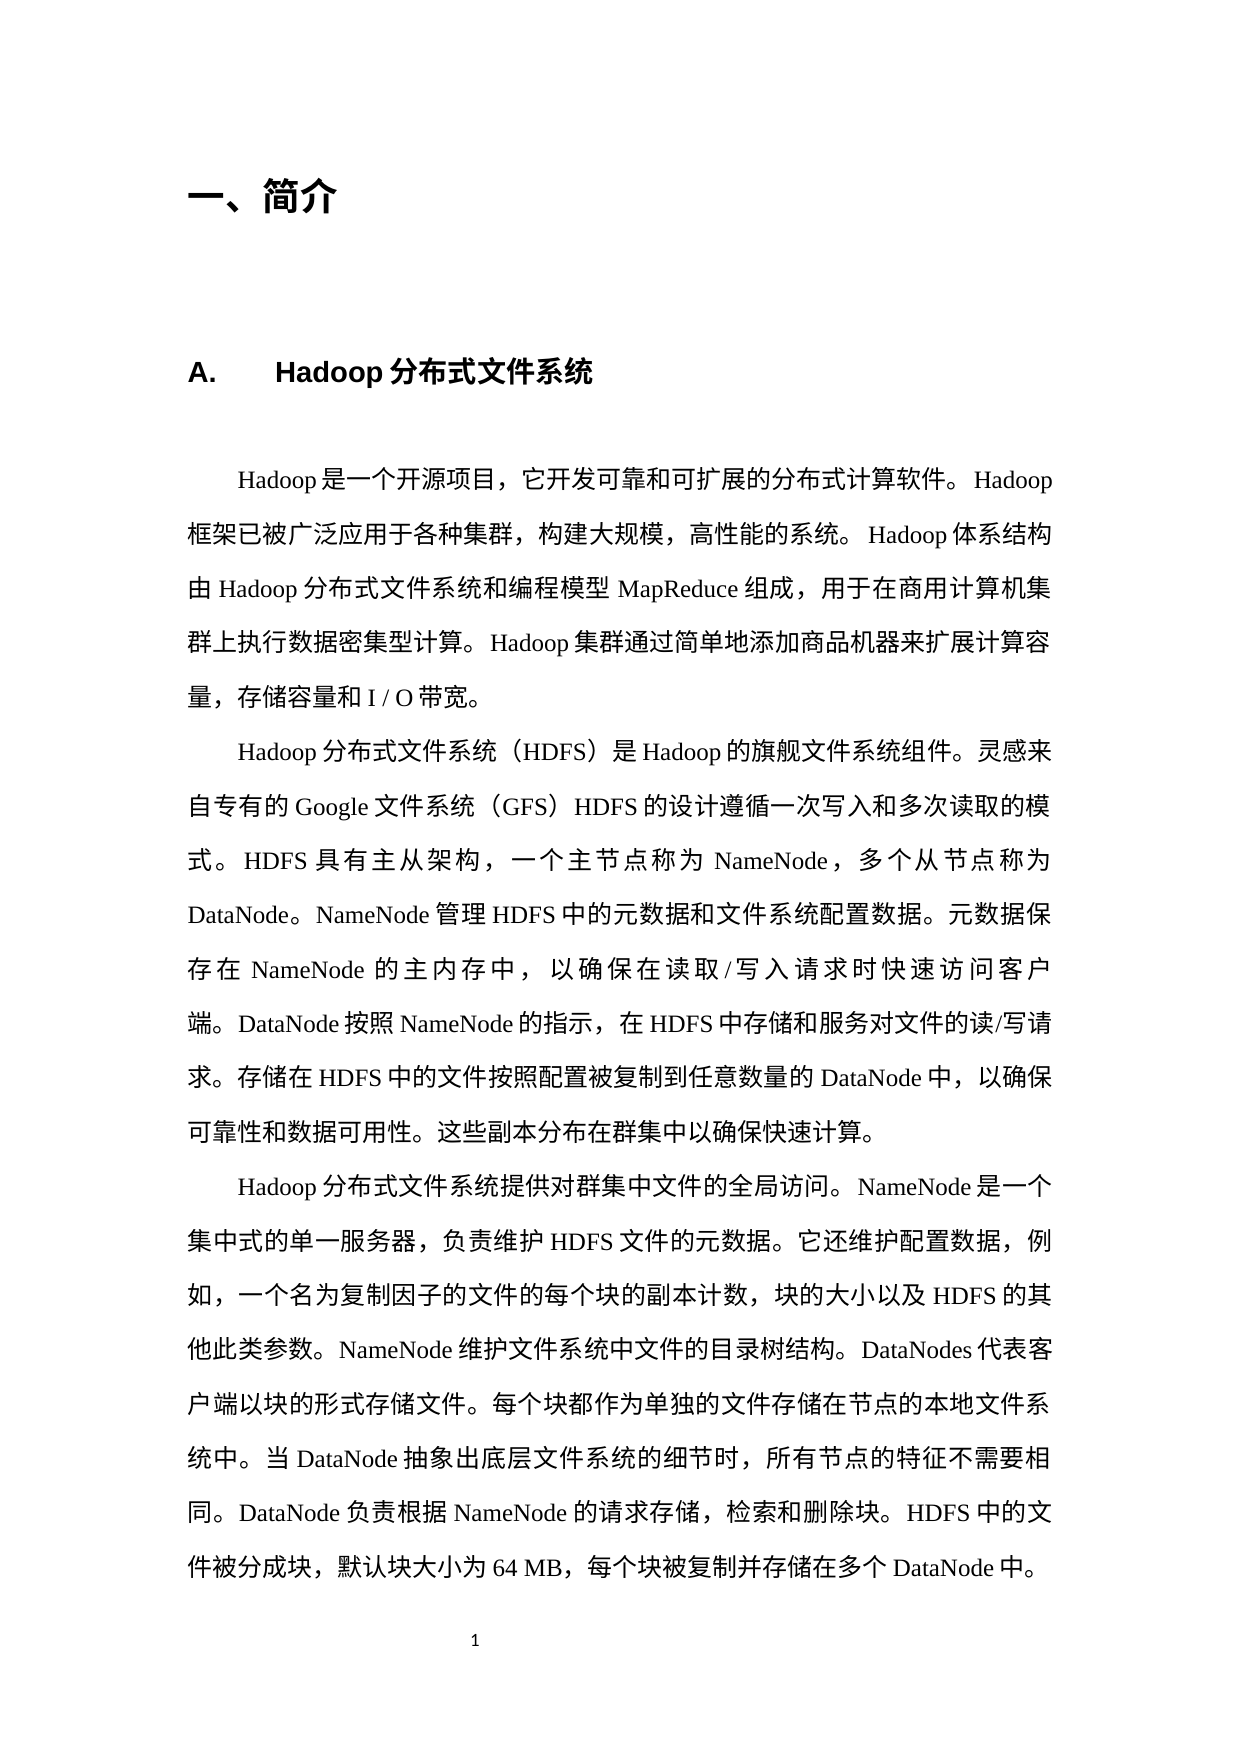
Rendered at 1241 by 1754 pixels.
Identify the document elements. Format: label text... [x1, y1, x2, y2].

list Hadoop分布式文件系统提供对群集中文件的全局访问。NameNode是一个集中式的单一服务器，负责维护HDFS文件的元数据。它还维护配置数据，例如，一个名为复制因子的文件的每个块的副本计数，块的大小以及HDFS的其他此类参数。NameNode维护文件系统中文件的目录树结构。DataNodes代表客户端以块的形式存储文件。每个块都作为单独的文件存储在节点的本地文件系统中。当DataNode抽象出底层文件系统的细节时，所有节点的特征不需要相同。DataNode负责根据NameNode的请求存储，检索和删除块。HDFS中的文件被分成块，默认块大小为64 MB，每个块被复制并存储在多个DataNode中。 [187, 1167, 1053, 1583]
list Hadoop分布式文件系统（HDFS）是Hadoop的旗舰文件系统组件。灵感来自专有的Google文件系统（GFS）HDFS的设计遵循一次写入和多次读取的模式。HDFS具有主从架构，一个主节点称为NameNode，多个从节点称为DataNode。NameNode管理HDFS中的元数据和文件系统配置数据。元数据保存在NameNode的主内存中，以确保在读取/写入请求时快速访问客户端。DataNode按照NameNode的指示，在HDFS中存储和服务对文件的读/写请求。存储在HDFS中的文件按照配置被复制到任意数量的DataNode中，以确保可靠性和数据可用性。这些副本分布在群集中以确保快速计算。 [187, 732, 1053, 1148]
list Hadoop是一个开源项目，它开发可靠和可扩展的分布式计算软件。Hadoop框架已被广泛应用于各种集群，构建大规模，高性能的系统。Hadoop体系结构由Hadoop分布式文件系统和编程模型MapReduce组成，用于在商用计算机集群上执行数据密集型计算。Hadoop集群通过简单地添加商品机器来扩展计算容量，存储容量和I / O带宽。 [187, 460, 1053, 713]
subtitle Hadoop分布式文件系统 [187, 337, 1053, 402]
subtitle 简介 [187, 162, 1053, 227]
